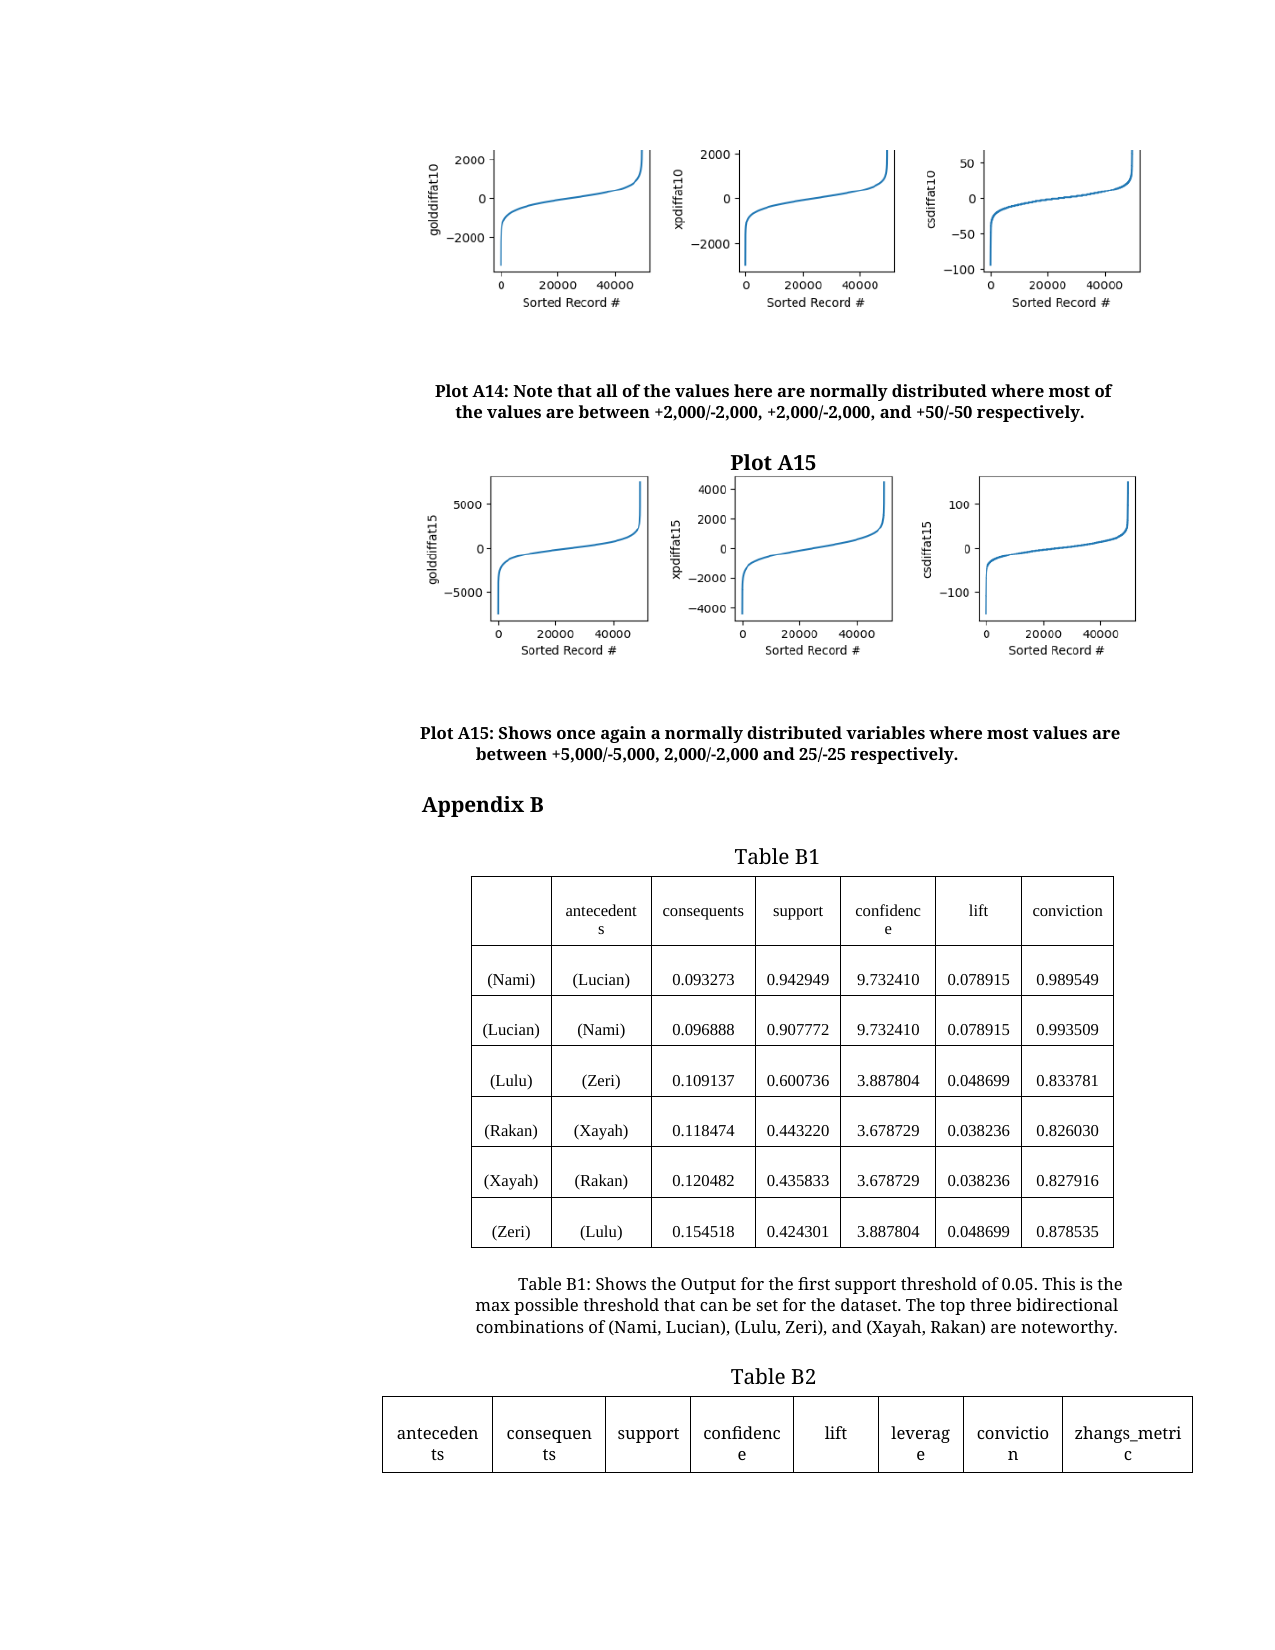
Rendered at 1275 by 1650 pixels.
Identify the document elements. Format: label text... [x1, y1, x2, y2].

table_cell 0.600736 [756, 1046, 840, 1096]
table_cell 3.887804 [841, 1198, 935, 1247]
table_cell 0.154518 [652, 1198, 755, 1247]
table_header [472, 877, 551, 944]
table_cell (Nami) [552, 996, 651, 1045]
table_cell 0.443220 [756, 1097, 840, 1146]
picture [421, 475, 1161, 659]
table_cell 0.109137 [652, 1046, 755, 1096]
table_cell 0.424301 [756, 1198, 840, 1247]
table_cell (Rakan) [472, 1097, 551, 1146]
table_cell (Lucian) [472, 996, 551, 1045]
table_cell 0.038236 [936, 1097, 1021, 1146]
text Appendix B [422, 791, 1125, 818]
table_cell 9.732410 [841, 946, 935, 995]
table_header confidence [691, 1397, 793, 1472]
table_cell 0.078915 [936, 946, 1021, 995]
table_header confidence [841, 877, 935, 944]
table_cell 0.078915 [936, 996, 1021, 1045]
table_cell 9.732410 [841, 996, 935, 1045]
table_cell (Lulu) [472, 1046, 551, 1096]
table_header leverage [879, 1397, 963, 1472]
table_header conviction [1022, 877, 1113, 944]
table_cell 0.827916 [1022, 1147, 1113, 1197]
table_cell 0.096888 [652, 996, 755, 1045]
picture [421, 150, 1168, 315]
table_cell 0.989549 [1022, 946, 1113, 995]
table_header zhangs_metric [1063, 1397, 1192, 1472]
table_cell 0.826030 [1022, 1097, 1113, 1146]
table_cell (Xayah) [472, 1147, 551, 1197]
table_cell (Zeri) [472, 1198, 551, 1247]
text Table B1: Shows the Output for the first support threshold of 0.05. This is the max possible threshold that can be set for the dataset. The top three bidirectional combinations of (Nami, Lucian), (Lulu, Zeri), and (Xayah, Rakan) are noteworthy. [469, 1273, 1125, 1338]
table_cell 0.048699 [936, 1198, 1021, 1247]
text Plot A14: Note that all of the values here are normally distributed where most of the values are between +2,000/-2,000, +2,000/-2,000, and +50/-50 respectively. [416, 381, 1125, 424]
table_cell (Lucian) [552, 946, 651, 995]
table_cell 3.678729 [841, 1097, 935, 1146]
table_header consequents [493, 1397, 605, 1472]
table_cell (Zeri) [552, 1046, 651, 1096]
table_cell 0.907772 [756, 996, 840, 1045]
table_cell 3.887804 [841, 1046, 935, 1096]
table_header antecedents [383, 1397, 492, 1472]
table_cell (Rakan) [552, 1147, 651, 1197]
text Plot A15 [416, 449, 1125, 476]
table_cell (Nami) [472, 946, 551, 995]
table_cell 3.678729 [841, 1147, 935, 1197]
table_cell (Lulu) [552, 1198, 651, 1247]
table_cell 0.038236 [936, 1147, 1021, 1197]
table_header lift [936, 877, 1021, 944]
table_header support [606, 1397, 690, 1472]
table_cell 0.118474 [652, 1097, 755, 1146]
table_cell 0.435833 [756, 1147, 840, 1197]
text Plot A15: Shows once again a normally distributed variables where most values are between +5,000/-5,000, 2,000/-2,000 and 25/-25 respectively. [309, 722, 1125, 766]
table_cell (Xayah) [552, 1097, 651, 1146]
table_cell 0.993509 [1022, 996, 1113, 1045]
table_cell 0.093273 [652, 946, 755, 995]
table_header conviction [964, 1397, 1062, 1472]
table_cell 0.942949 [756, 946, 840, 995]
table_header lift [794, 1397, 878, 1472]
table_header support [756, 877, 840, 944]
table_header consequents [652, 877, 755, 944]
table_cell 0.048699 [936, 1046, 1021, 1096]
table_cell 0.833781 [1022, 1046, 1113, 1096]
text Table B2 [422, 1363, 1125, 1390]
table_header antecedents [552, 877, 651, 944]
table_cell 0.120482 [652, 1147, 755, 1197]
text Table B1 [422, 843, 1125, 870]
table_cell 0.878535 [1022, 1198, 1113, 1247]
